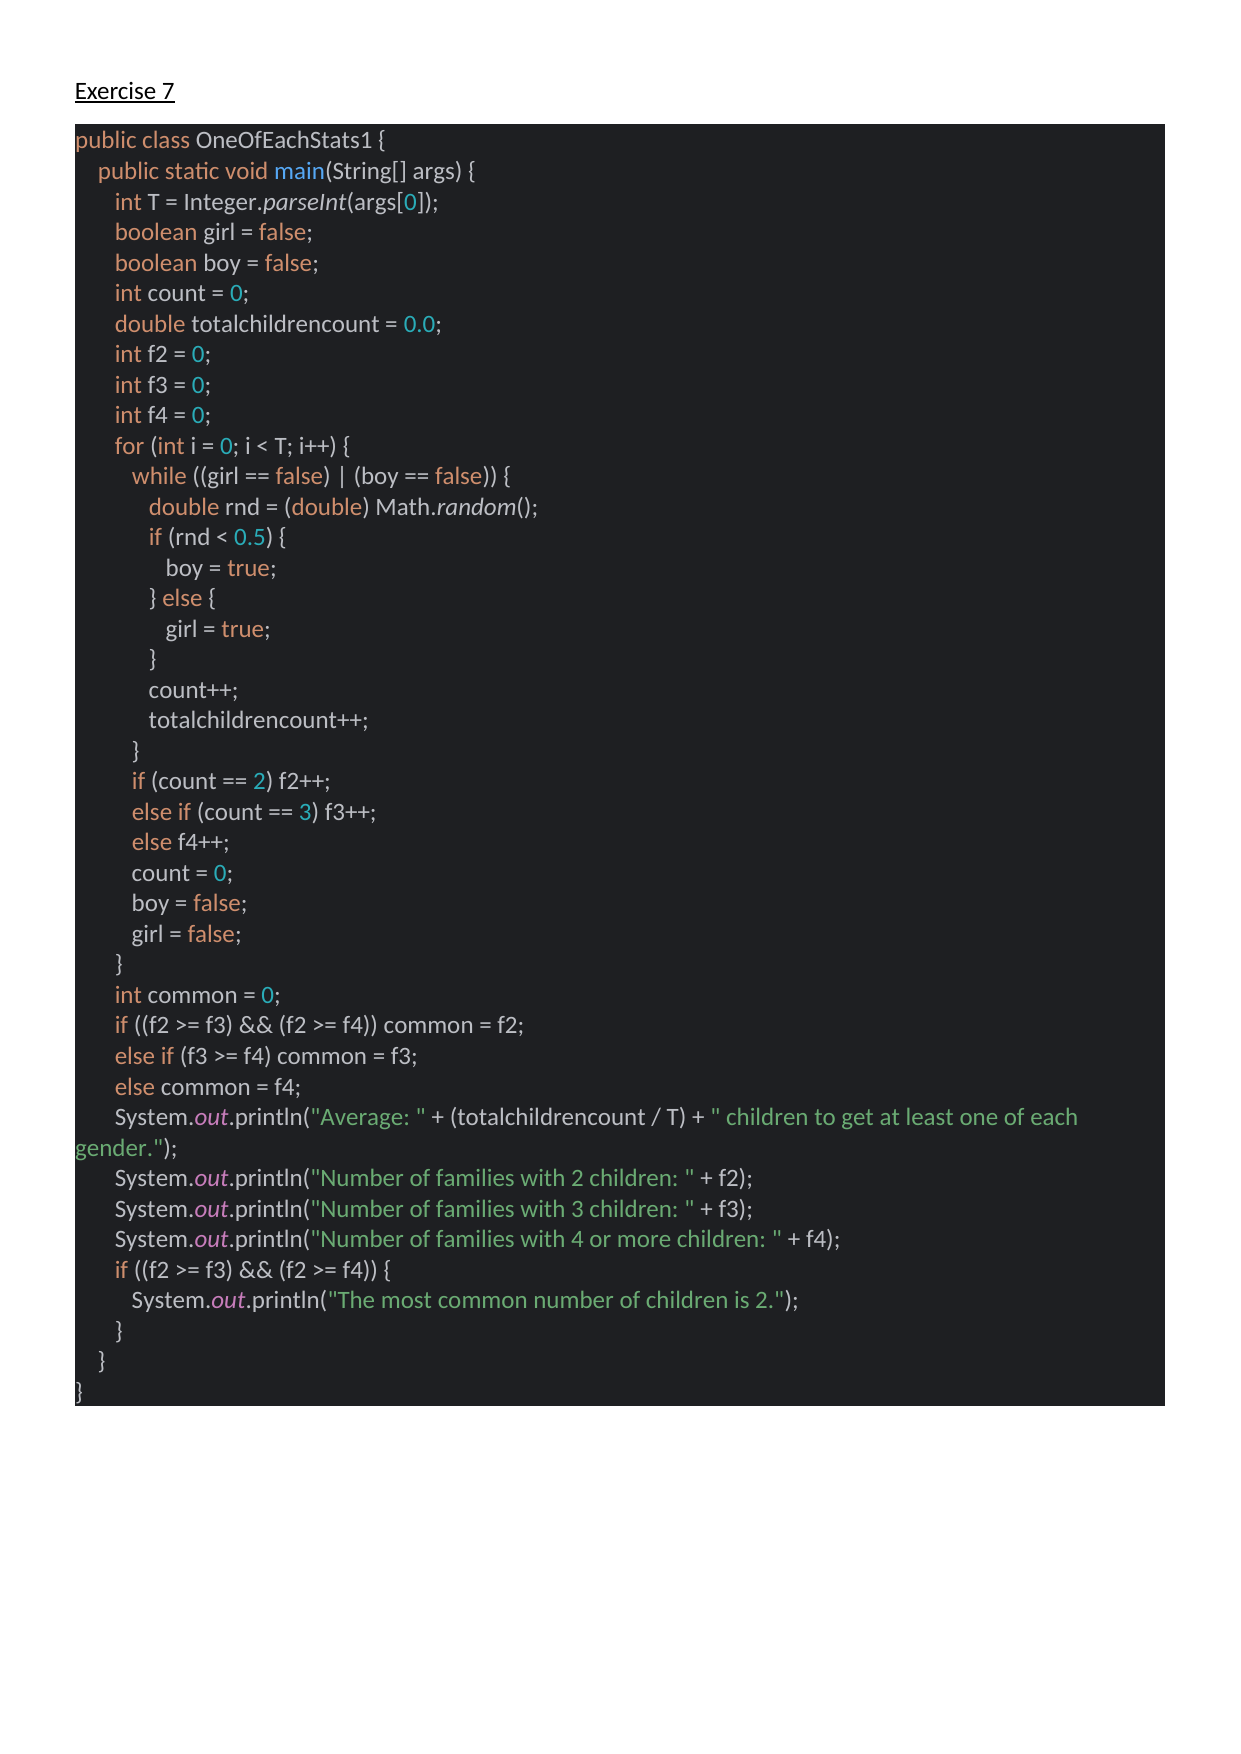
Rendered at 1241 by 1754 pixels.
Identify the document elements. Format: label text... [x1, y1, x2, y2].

text Exercise 7 [75, 75, 1165, 106]
text public class OneOfEachStats1 { public static void main(String[] args) { int T = Integer.parseInt(args[0]); boolean girl = false; boolean boy = false; int count = 0; double totalchildrencount = 0.0; int f2 = 0; int f3 = 0; int f4 = 0; for (int i = 0; i < T; i++) { while ((girl == false) | (boy == false)) { double rnd = (double) Math.random(); if (rnd < 0.5) { boy = true; } else { girl = true; } count++; totalchildrencount++; } if (count == 2) f2++; else if (count == 3) f3++; else f4++; count = 0; boy = false; girl = false; } int common = 0; if ((f2 >= f3) && (f2 >= f4)) common = f2; else if (f3 >= f4) common = f3; else common = f4; System.out.println("Average: " + (totalchildrencount / T) + " children to get at least one of each gender."); System.out.println("Number of families with 2 children: " + f2); System.out.println("Number of families with 3 children: " + f3); System.out.println("Number of families with 4 or more children: " + f4); if ((f2 >= f3) && (f2 >= f4)) { System.out.println("The most common number of children is 2."); } } } [75, 124, 1165, 1406]
